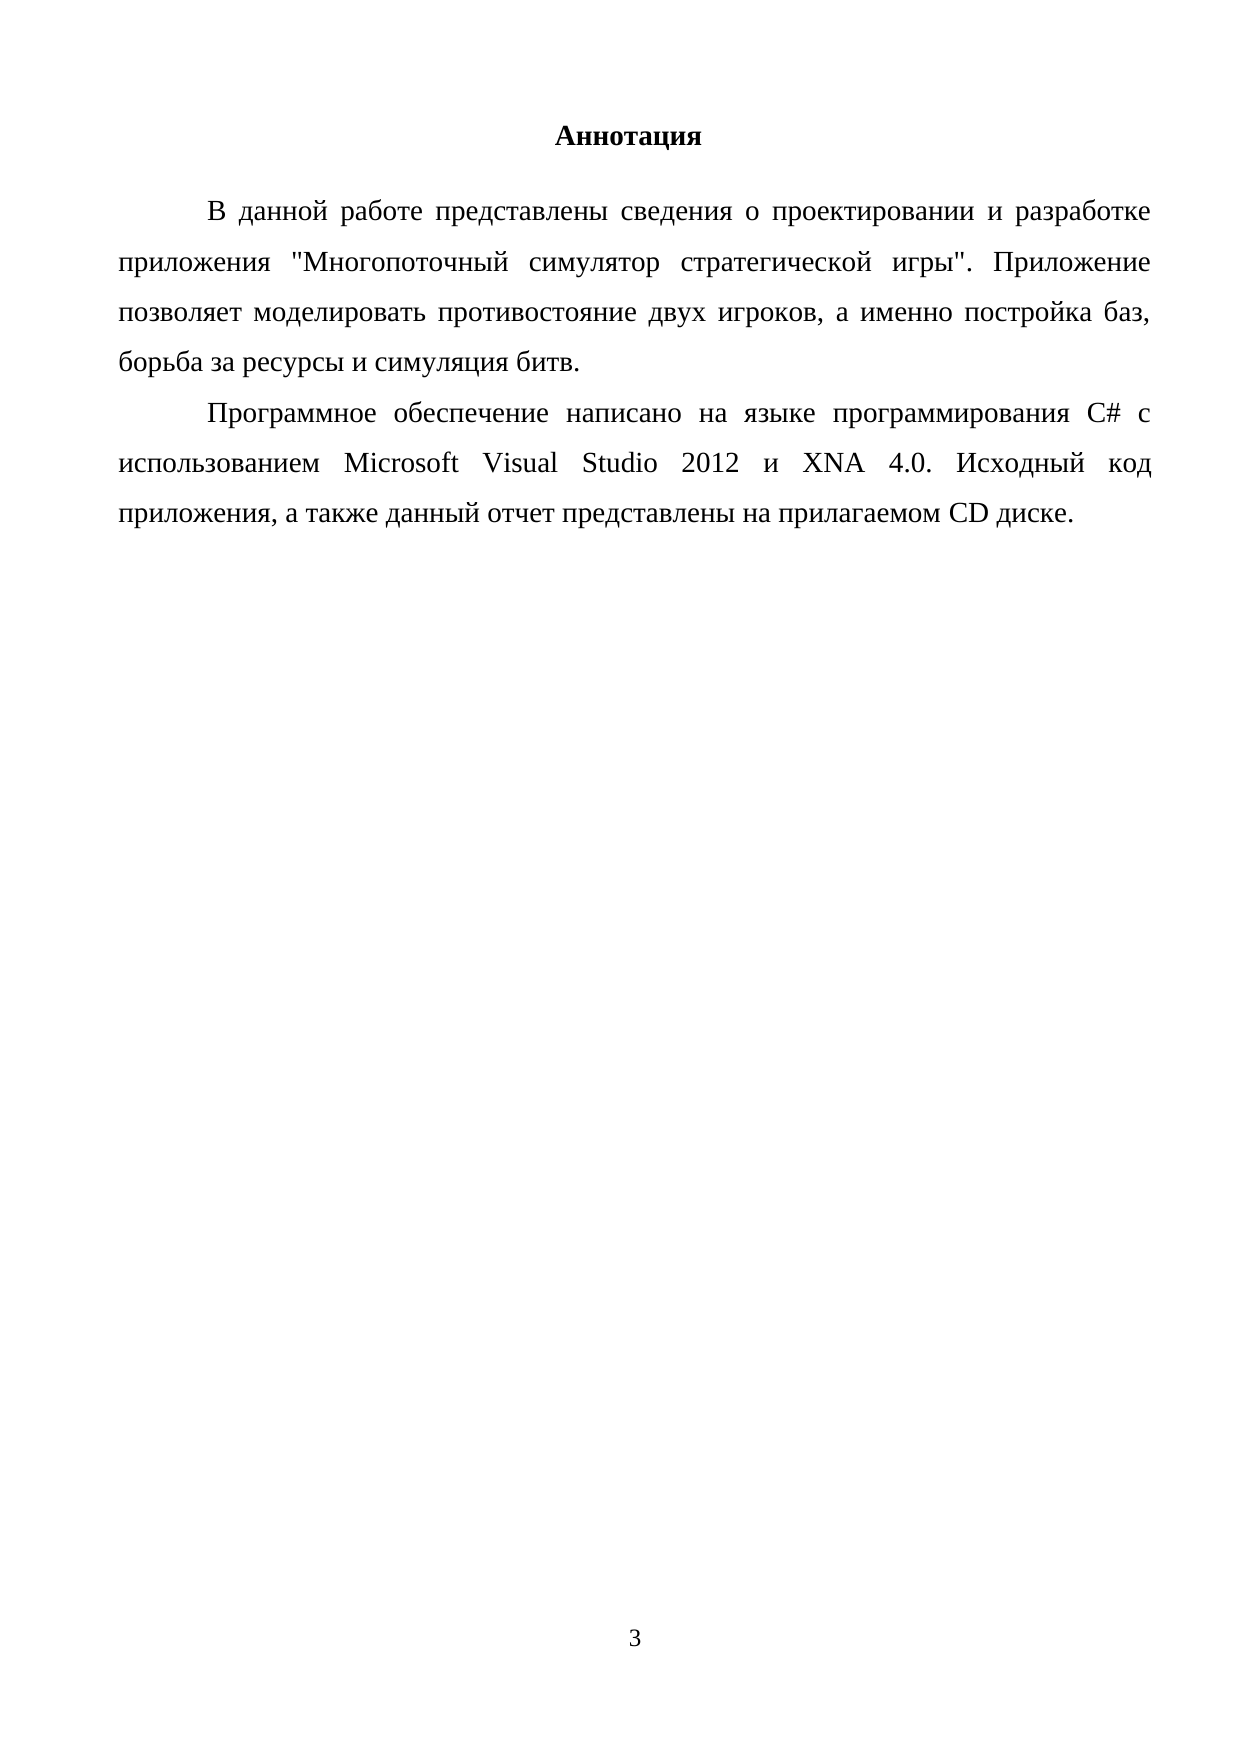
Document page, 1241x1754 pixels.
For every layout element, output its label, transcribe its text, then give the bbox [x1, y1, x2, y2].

text Программное обеспечение написано на языке программирования С# с использованием Microsoft Visual Studio 2012 и XNA 4.0. Исходный код приложения, а также данный отчет представлены на прилагаемом CD диске. [118, 395, 1152, 529]
text Аннотация [118, 118, 1139, 152]
text В данной работе представлены сведения о проектировании и разработке приложения "Многопоточный симулятор стратегической игры". Приложение позволяет моделировать противостояние двух игроков, а именно постройка баз, борьба за ресурсы и симуляция битв. [118, 193, 1152, 378]
